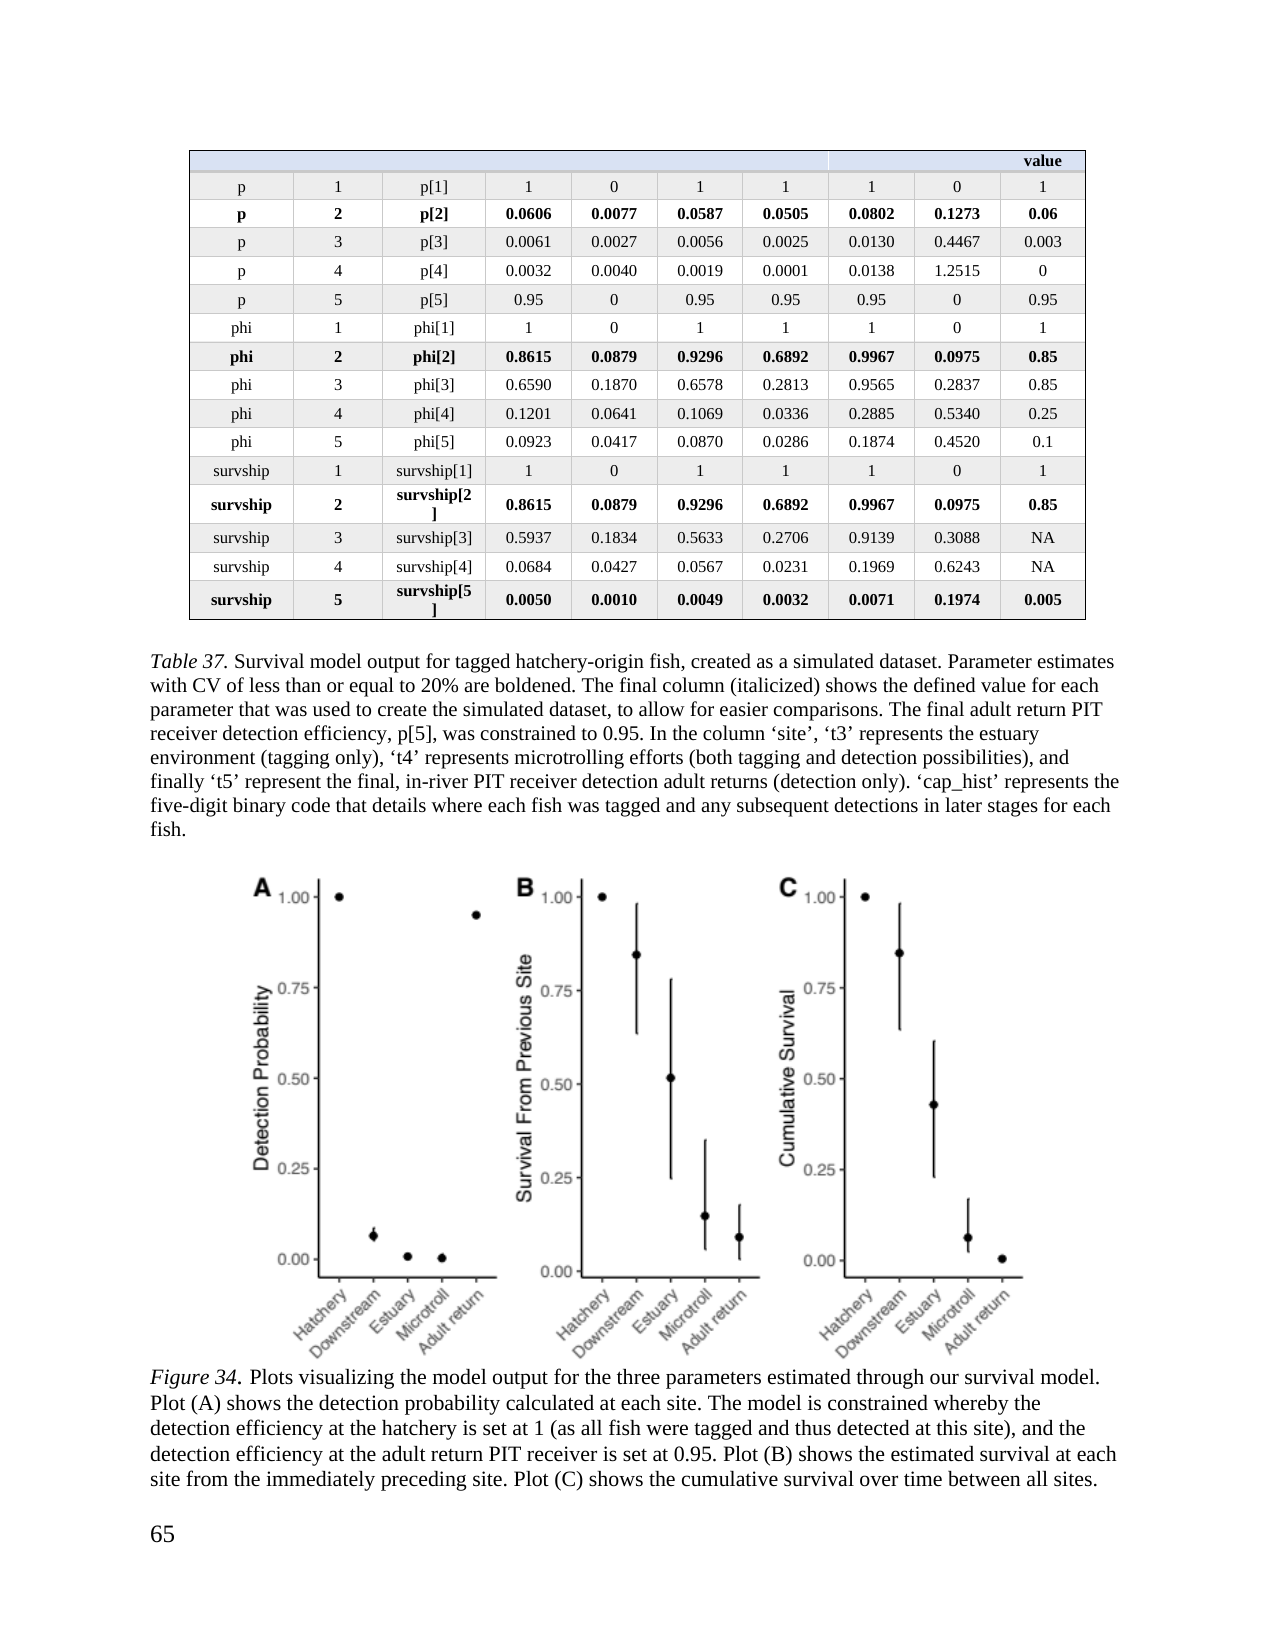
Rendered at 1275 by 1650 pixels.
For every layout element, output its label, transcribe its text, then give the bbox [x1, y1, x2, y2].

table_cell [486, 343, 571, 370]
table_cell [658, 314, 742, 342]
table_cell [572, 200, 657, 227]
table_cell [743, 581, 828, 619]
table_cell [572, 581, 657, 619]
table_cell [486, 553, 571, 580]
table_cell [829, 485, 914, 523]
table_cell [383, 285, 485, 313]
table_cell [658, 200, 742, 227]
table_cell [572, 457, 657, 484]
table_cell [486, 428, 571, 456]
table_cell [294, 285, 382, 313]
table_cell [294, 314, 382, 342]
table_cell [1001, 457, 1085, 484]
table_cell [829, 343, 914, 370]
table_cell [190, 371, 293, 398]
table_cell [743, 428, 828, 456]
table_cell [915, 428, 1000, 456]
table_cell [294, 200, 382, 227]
text Figure 34. Plots visualizing the model output for the three parameters estimated through our survival model. Plot (A) shows the detection probability calculated at each site. The model is constrained whereby the detection efficiency at the hatchery is set at 1 (as all fish were tagged and thus detected at this site), and the detection efficiency at the adult return PIT receiver is set at 0.95. Plot (B) shows the estimated survival at each site from the immediately preceding site. Plot (C) shows the cumulative survival over time between all sites. [150, 1361, 1125, 1491]
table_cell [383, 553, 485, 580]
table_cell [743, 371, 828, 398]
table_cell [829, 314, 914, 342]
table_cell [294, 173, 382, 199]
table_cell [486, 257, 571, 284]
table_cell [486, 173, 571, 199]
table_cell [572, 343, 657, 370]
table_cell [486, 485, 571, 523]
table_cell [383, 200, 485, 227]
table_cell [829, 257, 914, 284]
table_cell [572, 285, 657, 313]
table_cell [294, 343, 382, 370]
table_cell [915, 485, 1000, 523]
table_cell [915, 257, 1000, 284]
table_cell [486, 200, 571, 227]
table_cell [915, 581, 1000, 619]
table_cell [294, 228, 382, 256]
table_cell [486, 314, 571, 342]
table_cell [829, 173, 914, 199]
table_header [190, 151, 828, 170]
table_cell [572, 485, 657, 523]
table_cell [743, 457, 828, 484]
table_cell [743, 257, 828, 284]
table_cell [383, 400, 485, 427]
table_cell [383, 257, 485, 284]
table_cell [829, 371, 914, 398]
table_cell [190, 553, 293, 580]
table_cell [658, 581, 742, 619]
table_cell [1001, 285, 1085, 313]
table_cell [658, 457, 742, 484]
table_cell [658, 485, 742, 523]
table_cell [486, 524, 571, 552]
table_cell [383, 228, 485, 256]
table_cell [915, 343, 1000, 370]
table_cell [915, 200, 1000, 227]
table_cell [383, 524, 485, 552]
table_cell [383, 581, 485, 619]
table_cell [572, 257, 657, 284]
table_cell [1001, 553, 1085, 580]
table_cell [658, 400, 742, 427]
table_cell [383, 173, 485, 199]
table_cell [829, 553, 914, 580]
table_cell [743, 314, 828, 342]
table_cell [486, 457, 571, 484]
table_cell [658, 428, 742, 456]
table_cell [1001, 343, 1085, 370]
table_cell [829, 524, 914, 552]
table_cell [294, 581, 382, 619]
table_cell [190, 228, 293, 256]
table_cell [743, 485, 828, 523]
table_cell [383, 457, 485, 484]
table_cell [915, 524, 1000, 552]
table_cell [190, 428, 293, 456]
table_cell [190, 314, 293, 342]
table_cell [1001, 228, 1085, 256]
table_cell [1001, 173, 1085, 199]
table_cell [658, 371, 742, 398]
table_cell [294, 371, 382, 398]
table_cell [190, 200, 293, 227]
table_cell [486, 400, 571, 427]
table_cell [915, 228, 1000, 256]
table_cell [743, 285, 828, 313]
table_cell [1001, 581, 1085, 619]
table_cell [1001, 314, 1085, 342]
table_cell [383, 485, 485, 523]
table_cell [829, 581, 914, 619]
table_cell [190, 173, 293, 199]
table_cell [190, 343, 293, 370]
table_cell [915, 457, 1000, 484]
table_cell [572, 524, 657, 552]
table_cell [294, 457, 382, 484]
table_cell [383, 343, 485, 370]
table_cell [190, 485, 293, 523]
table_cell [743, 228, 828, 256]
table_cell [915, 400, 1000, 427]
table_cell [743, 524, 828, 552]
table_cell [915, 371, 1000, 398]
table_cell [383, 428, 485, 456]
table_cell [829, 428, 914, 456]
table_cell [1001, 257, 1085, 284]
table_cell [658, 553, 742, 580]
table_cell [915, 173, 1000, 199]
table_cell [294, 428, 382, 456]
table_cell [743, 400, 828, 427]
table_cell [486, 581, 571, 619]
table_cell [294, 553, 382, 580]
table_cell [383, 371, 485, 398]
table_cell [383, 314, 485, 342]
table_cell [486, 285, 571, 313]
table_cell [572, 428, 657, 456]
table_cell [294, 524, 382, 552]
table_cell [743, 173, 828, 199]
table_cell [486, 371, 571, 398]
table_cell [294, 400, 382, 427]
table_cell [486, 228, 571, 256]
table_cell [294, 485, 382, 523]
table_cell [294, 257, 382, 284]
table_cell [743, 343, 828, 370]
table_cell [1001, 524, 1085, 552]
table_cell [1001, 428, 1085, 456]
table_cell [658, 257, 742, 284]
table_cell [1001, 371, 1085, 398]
text Table 37. Survival model output for tagged hatchery-origin fish, created as a simulated dataset. Parameter estimates with CV of less than or equal to 20% are boldened. The final column (italicized) shows the defined value for each parameter that was used to create the simulated dataset, to allow for easier comparisons. The final adult return PIT receiver detection efficiency, p[5], was constrained to 0.95. In the column ‘site’, ‘t3’ represents the estuary environment (tagging only), ‘t4’ represents microtrolling efforts (both tagging and detection possibilities), and finally ‘t5’ represent the final, in-river PIT receiver detection adult returns (detection only). ‘cap_hist’ represents the five-digit binary code that details where each fish was tagged and any subsequent detections in later stages for each fish. [150, 649, 1125, 841]
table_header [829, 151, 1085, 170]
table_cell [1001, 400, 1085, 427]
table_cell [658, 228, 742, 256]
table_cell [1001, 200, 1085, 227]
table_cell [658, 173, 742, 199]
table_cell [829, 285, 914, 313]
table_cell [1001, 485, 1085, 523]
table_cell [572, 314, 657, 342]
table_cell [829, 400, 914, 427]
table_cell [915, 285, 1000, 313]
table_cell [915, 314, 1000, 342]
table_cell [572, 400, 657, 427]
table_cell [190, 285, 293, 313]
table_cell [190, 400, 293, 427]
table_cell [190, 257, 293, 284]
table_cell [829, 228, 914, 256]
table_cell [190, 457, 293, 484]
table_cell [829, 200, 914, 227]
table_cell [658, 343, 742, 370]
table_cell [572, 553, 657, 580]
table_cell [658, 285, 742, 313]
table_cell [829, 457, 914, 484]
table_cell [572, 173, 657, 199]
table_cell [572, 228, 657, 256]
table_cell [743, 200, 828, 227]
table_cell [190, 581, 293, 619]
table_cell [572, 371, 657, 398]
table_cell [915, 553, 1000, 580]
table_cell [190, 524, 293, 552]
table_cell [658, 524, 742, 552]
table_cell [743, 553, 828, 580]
